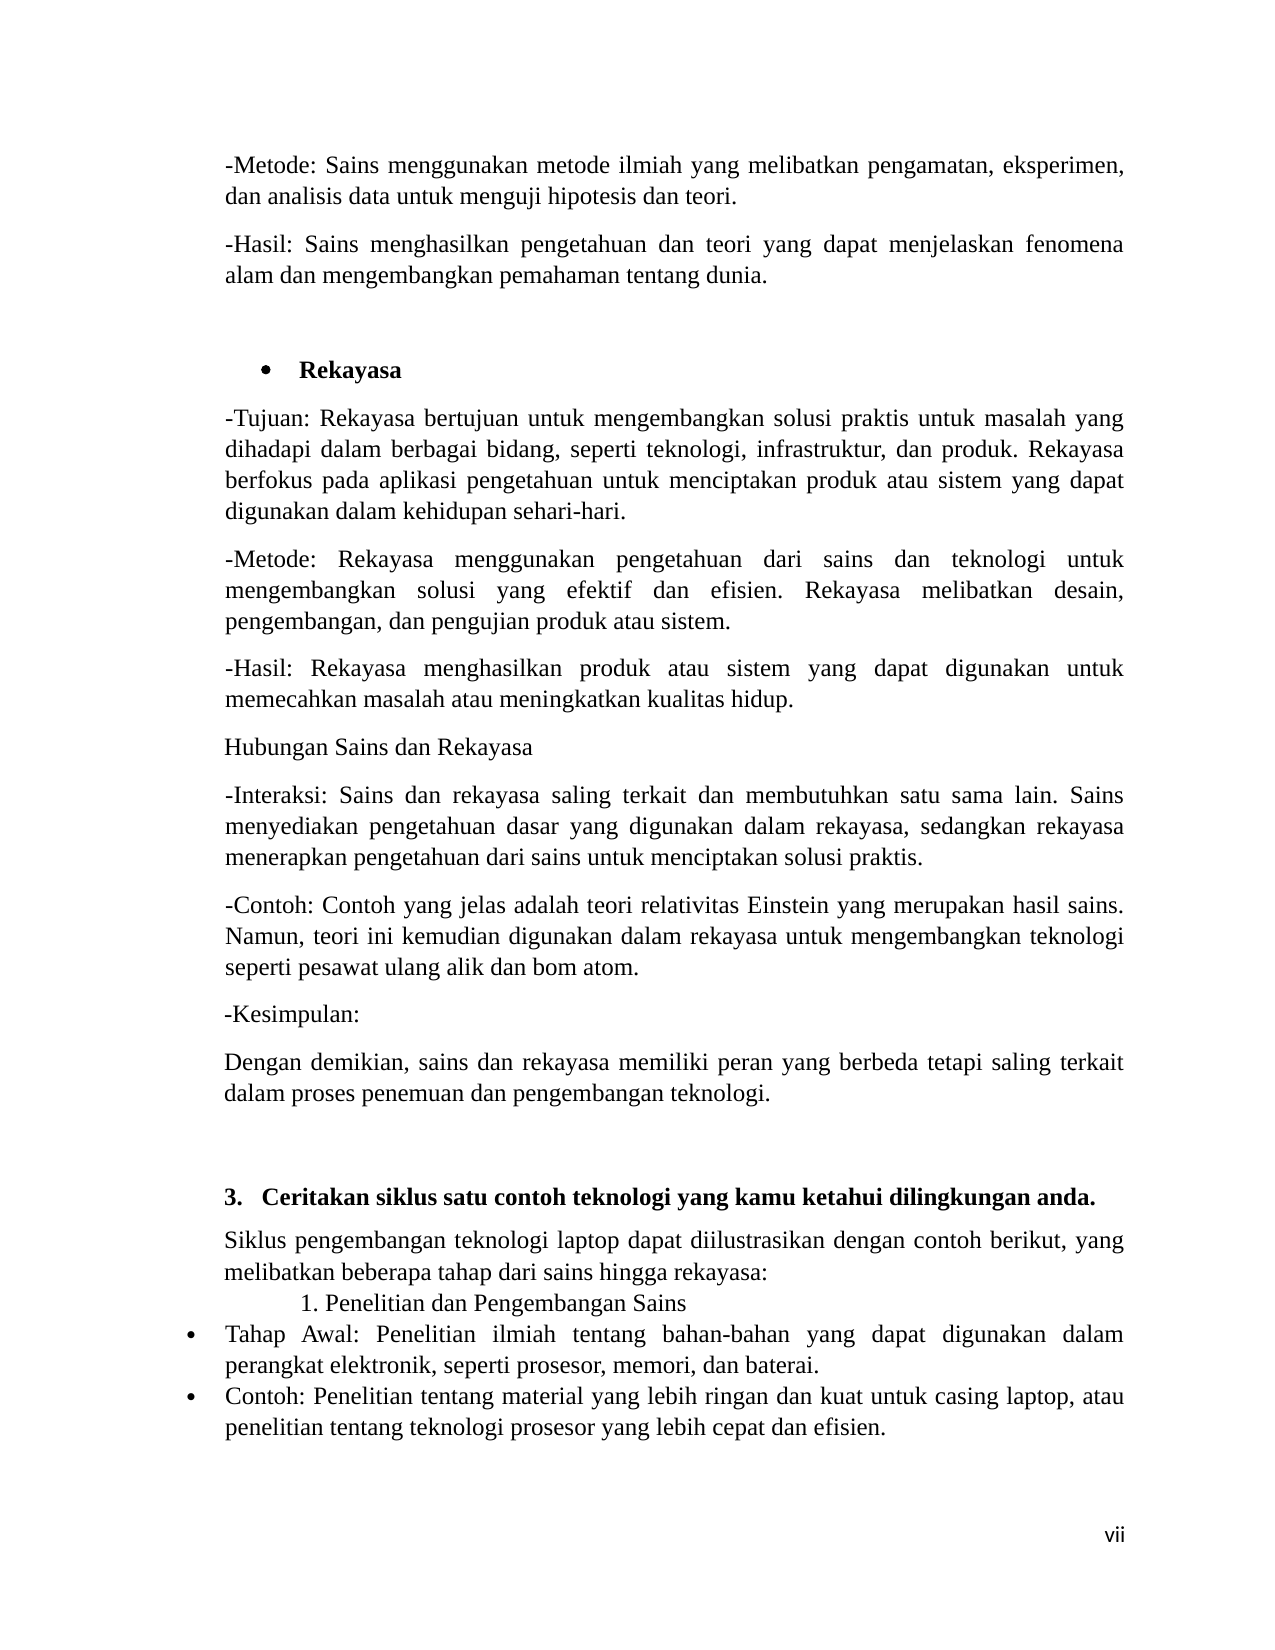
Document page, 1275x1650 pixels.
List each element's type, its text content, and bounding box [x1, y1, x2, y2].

text Dengan demikian, sains dan rekayasa memiliki peran yang berbeda tetapi saling terkait dalam proses penemuan dan pengembangan teknologi. [224, 1047, 1125, 1107]
text -Kesimpulan: [224, 999, 1125, 1028]
text -Tujuan: Rekayasa bertujuan untuk mengembangkan solusi praktis untuk masalah yang dihadapi dalam berbagai bidang, seperti teknologi, infrastruktur, dan produk. Rekayasa berfokus pada aplikasi pengetahuan untuk menciptakan produk atau sistem yang dapat digunakan dalam kehidupan sehari-hari. [225, 403, 1125, 525]
text Siklus pengembangan teknologi laptop dapat diilustrasikan dengan contoh berikut, yang melibatkan beberapa tahap dari sains hingga rekayasa: [224, 1226, 1125, 1285]
text -Metode: Rekayasa menggunakan pengetahuan dari sains dan teknologi untuk mengembangkan solusi yang efektif dan efisien. Rekayasa melibatkan desain, pengembangan, dan pengujian produk atau sistem. [225, 544, 1125, 634]
list Tahap Awal: Penelitian ilmiah tentang bahan-bahan yang dapat digunakan dalam perangkat elektronik, seperti prosesor, memori, dan baterai. [187, 1319, 1125, 1378]
text -Interaksi: Sains dan rekayasa saling terkait dan membutuhkan satu sama lain. Sains menyediakan pengetahuan dasar yang digunakan dalam rekayasa, sedangkan rekayasa menerapkan pengetahuan dari sains untuk menciptakan solusi praktis. [225, 780, 1125, 871]
text Hubungan Sains dan Rekayasa [224, 732, 1125, 761]
subtitle Ceritakan siklus satu contoh teknologi yang kamu ketahui dilingkungan anda. [224, 1182, 1125, 1211]
text -Contoh: Contoh yang jelas adalah teori relativitas Einstein yang merupakan hasil sains. Namun, teori ini kemudian digunakan dalam rekayasa untuk mengembangkan teknologi seperti pesawat ulang alik dan bom atom. [225, 890, 1125, 981]
text -Hasil: Sains menghasilkan pengetahuan dan teori yang dapat menjelaskan fenomena alam dan mengembangkan pemahaman tentang dunia. [225, 229, 1125, 288]
text -Hasil: Rekayasa menghasilkan produk atau sistem yang dapat digunakan untuk memecahkan masalah atau meningkatkan kualitas hidup. [225, 653, 1125, 713]
list Contoh: Penelitian tentang material yang lebih ringan dan kuat untuk casing laptop, atau penelitian tentang teknologi prosesor yang lebih cepat dan efisien. [187, 1381, 1125, 1441]
text 1. Penelitian dan Pengembangan Sains [299, 1288, 1125, 1316]
text -Metode: Sains menggunakan metode ilmiah yang melibatkan pengamatan, eksperimen, dan analisis data untuk menguji hipotesis dan teori. [225, 150, 1125, 210]
list Rekayasa [261, 355, 1125, 384]
